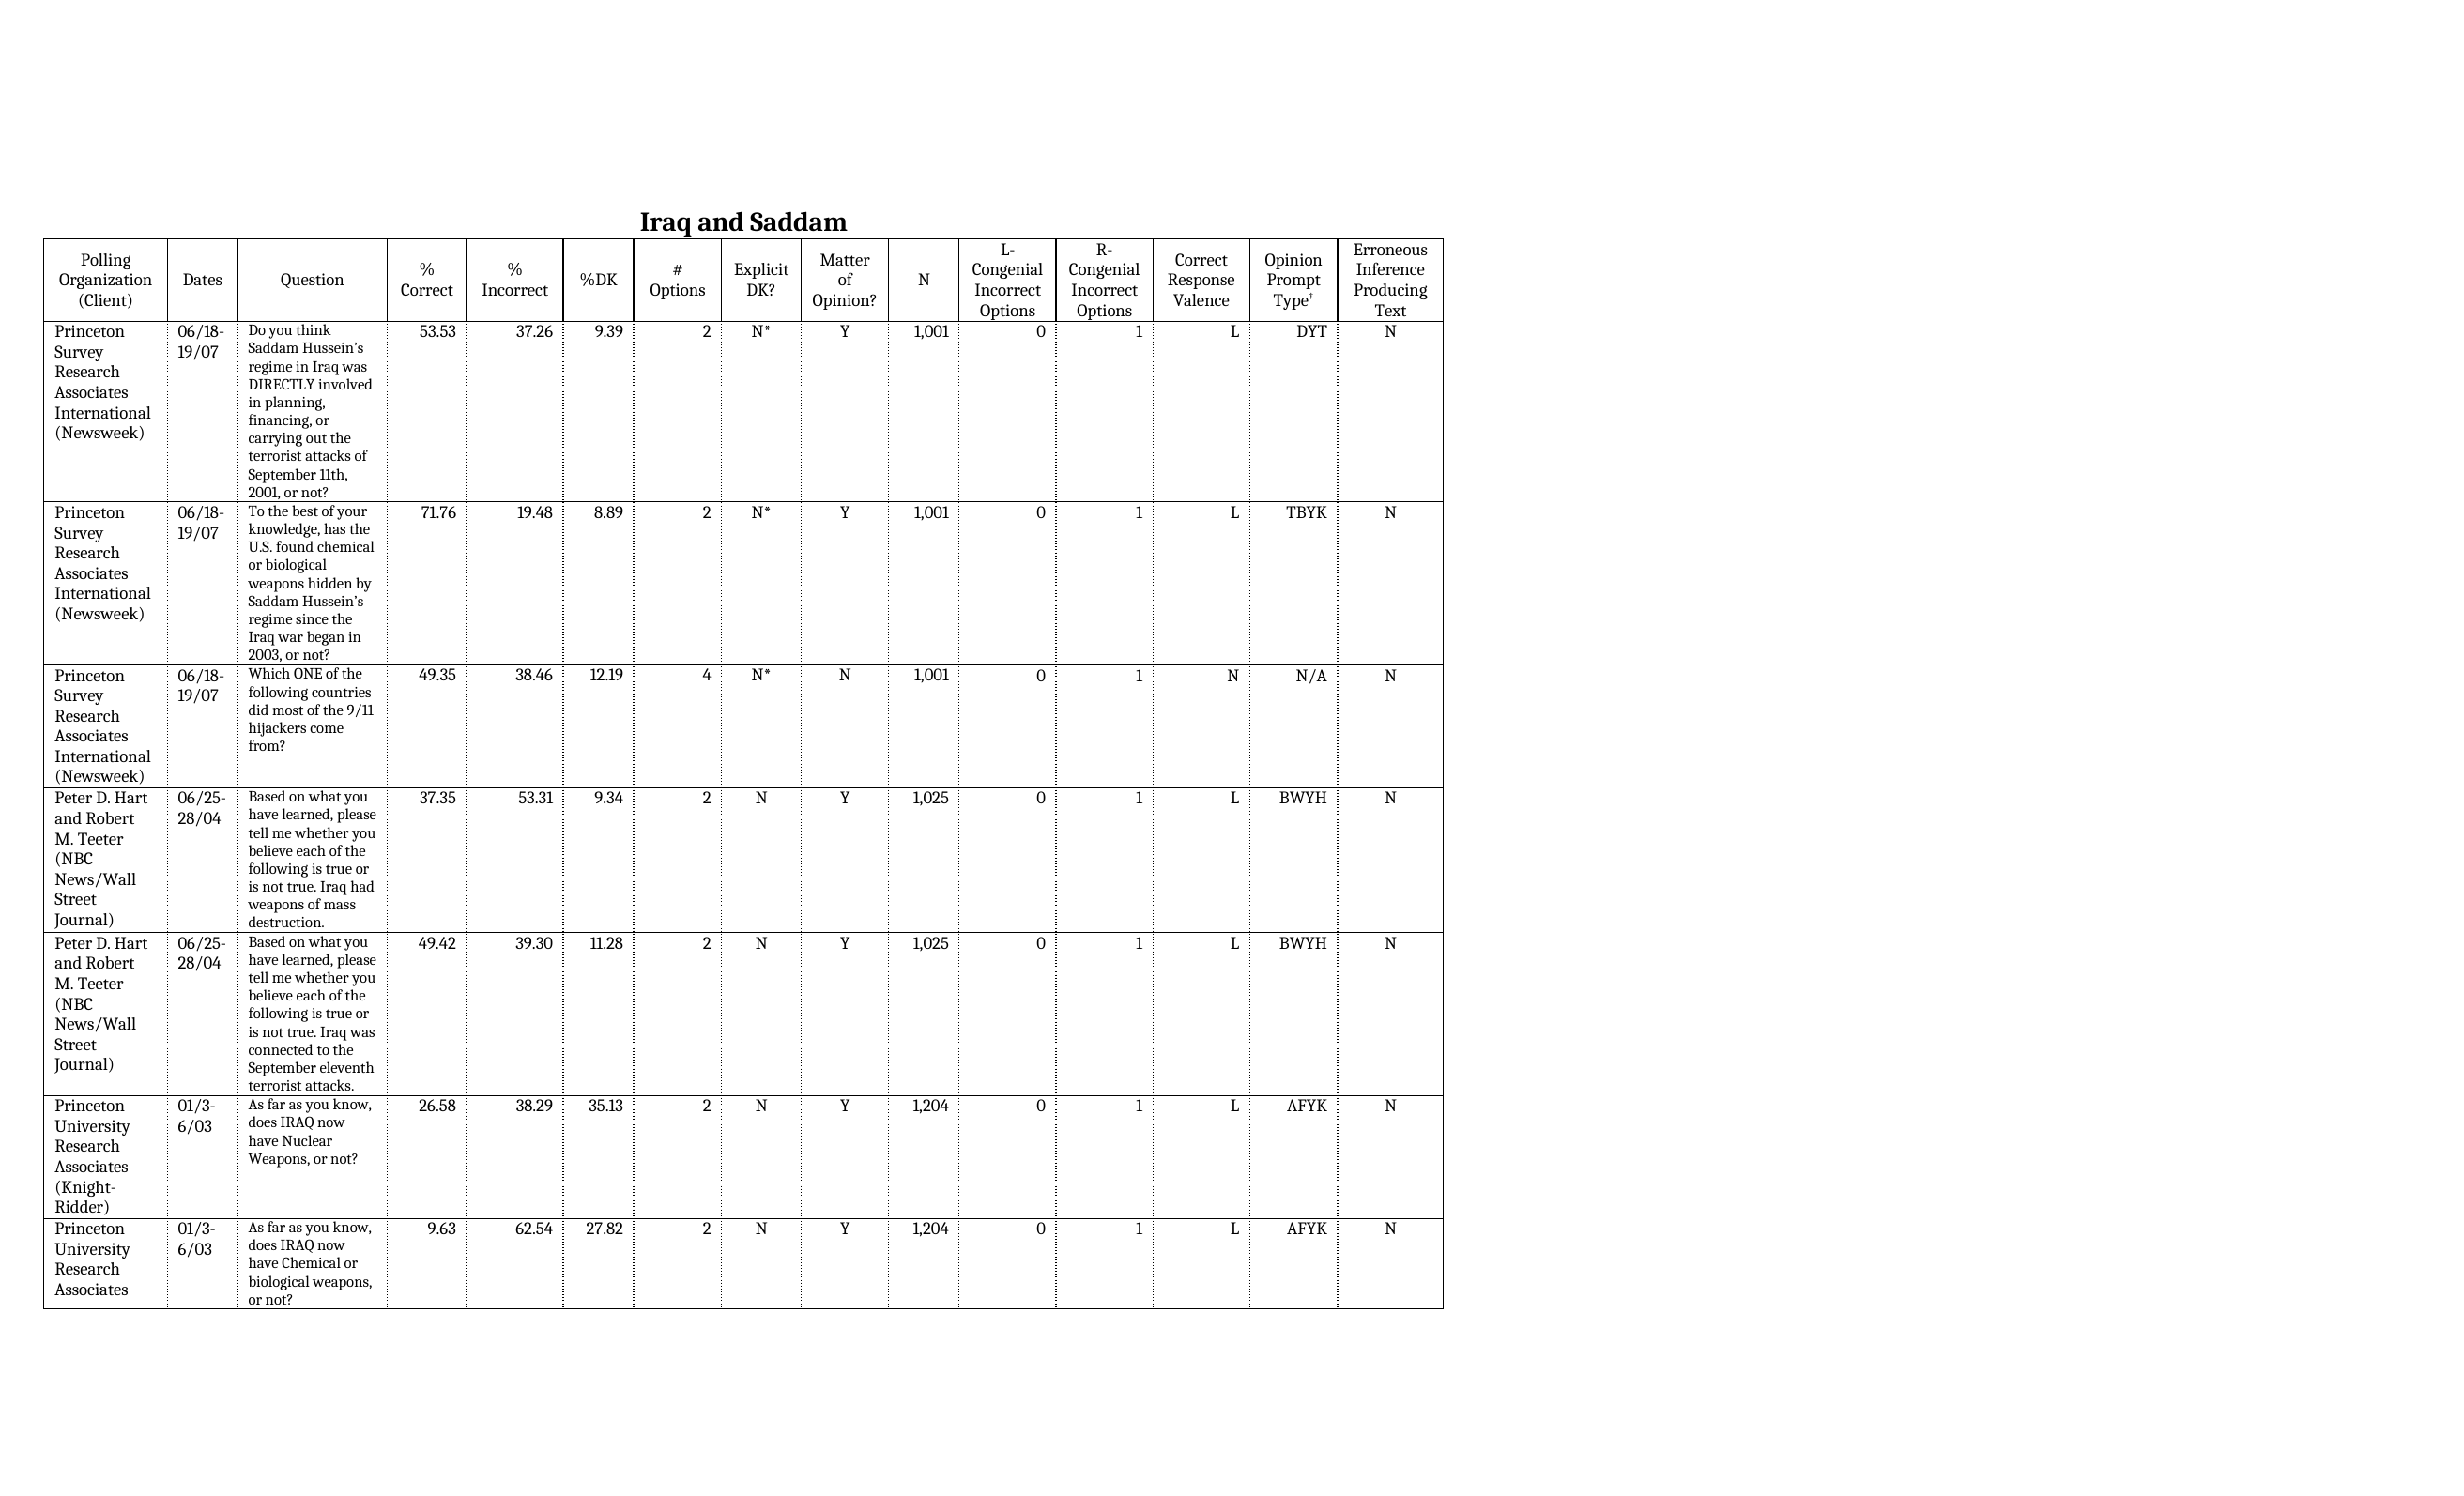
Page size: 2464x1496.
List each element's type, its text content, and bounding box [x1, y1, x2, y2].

table_cell 1 [1056, 502, 1153, 664]
table_cell 1,204 [889, 1096, 959, 1217]
table_cell 0 [959, 788, 1056, 932]
table_cell Y [801, 322, 889, 501]
table_cell 1 [1056, 1219, 1153, 1308]
table_cell 01/3-6/03 [167, 1096, 237, 1217]
table_header Iraq and Saddam [44, 206, 1443, 238]
table_cell 1 [1056, 322, 1153, 501]
table_cell N [801, 665, 889, 787]
table_cell 19.48 [467, 502, 563, 664]
table_cell L [1153, 1219, 1249, 1308]
table_cell Which ONE of the following countries did most of the 9/11 hijackers come from? [237, 665, 387, 787]
table_cell 1,001 [889, 322, 959, 501]
table_cell 11.28 [563, 933, 634, 1095]
table_cell 8.89 [563, 502, 634, 664]
table_cell 26.58 [388, 1096, 467, 1217]
table_cell Y [801, 788, 889, 932]
table_cell Explicit DK? [722, 239, 801, 321]
table_cell 4 [634, 665, 722, 787]
table_cell 1 [1056, 933, 1153, 1095]
table_cell 1 [1056, 665, 1153, 787]
table_cell Polling Organization (Client) [44, 239, 167, 321]
table_cell L [1153, 788, 1249, 932]
table_cell 0 [959, 665, 1056, 787]
table_cell Princeton Survey Research Associates International (Newsweek) [44, 502, 167, 664]
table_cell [237, 1219, 387, 1308]
table_cell 0 [959, 322, 1056, 501]
table_cell 2 [634, 502, 722, 664]
table_cell Peter D. Hart and Robert M. Teeter (NBC News/Wall Street Journal) [44, 933, 167, 1095]
table_cell L [1153, 933, 1249, 1095]
table_cell 1,204 [889, 1219, 959, 1308]
table_cell N [1338, 502, 1443, 664]
table_cell 39.30 [467, 933, 563, 1095]
table_cell 06/18-19/07 [167, 502, 237, 664]
table_cell L-Congenial Incorrect Options [959, 239, 1055, 321]
table_cell BWYH [1249, 788, 1338, 932]
table_cell 2 [634, 933, 722, 1095]
table_cell 06/18-19/07 [167, 665, 237, 787]
table_cell N [1153, 665, 1249, 787]
table_cell N [722, 933, 801, 1095]
table_cell 37.35 [388, 788, 467, 932]
table_cell N [889, 239, 958, 321]
table_cell Correct Response Valence [1154, 239, 1249, 321]
table_cell N* [722, 502, 801, 664]
table_cell As far as you know, does IRAQ now have Nuclear Weapons, or not? [237, 1096, 387, 1217]
table_cell N [1338, 665, 1443, 787]
table_cell N [722, 788, 801, 932]
table_cell 06/25-28/04 [167, 788, 237, 932]
table_cell %DK [564, 239, 633, 321]
table_cell Princeton Survey Research Associates International (Newsweek) [44, 665, 167, 787]
table_cell 9.34 [563, 788, 634, 932]
table_cell 0 [959, 1219, 1056, 1308]
table_cell Dates [168, 239, 237, 321]
table_cell 12.19 [563, 665, 634, 787]
table_cell 1,001 [889, 502, 959, 664]
table_cell 1 [1056, 788, 1153, 932]
table_cell Based on what you have learned, please tell me whether you believe each of the following is true or is not true. Iraq was connected to the September eleventh terrorist attacks. [237, 933, 387, 1095]
table_cell # Options [635, 239, 721, 321]
table_cell N [722, 1219, 801, 1308]
table_cell 35.13 [563, 1096, 634, 1217]
table_cell 37.26 [467, 322, 563, 501]
table_cell 53.53 [388, 322, 467, 501]
table_cell 38.29 [467, 1096, 563, 1217]
table_cell 2 [634, 1219, 722, 1308]
table_cell 2 [634, 322, 722, 501]
table_cell % Incorrect [467, 239, 562, 321]
table_cell Y [801, 502, 889, 664]
table_cell % Correct [388, 239, 466, 321]
table_cell Matter of Opinion? [802, 239, 888, 321]
table_cell Opinion Prompt Type† [1250, 239, 1337, 321]
table_cell 0 [959, 1096, 1056, 1217]
table_cell L [1153, 502, 1249, 664]
table_cell TBYK [1249, 502, 1338, 664]
table_cell Peter D. Hart and Robert M. Teeter (NBC News/Wall Street Journal) [44, 788, 167, 932]
table_cell 1 [1056, 1096, 1153, 1217]
table_cell Do you think Saddam Hussein’s regime in Iraq was DIRECTLY involved in planning, financing, or carrying out the terrorist attacks of September 11th, 2001, or not? [237, 322, 387, 501]
table_cell 62.54 [467, 1219, 563, 1308]
table_cell N [1338, 788, 1443, 932]
table_cell Question [238, 239, 387, 321]
table_cell 06/18-19/07 [167, 322, 237, 501]
table_cell R-Congenial Incorrect Options [1057, 239, 1153, 321]
table_cell N [1338, 933, 1443, 1095]
table_cell DYT [1249, 322, 1338, 501]
table_cell N* [722, 665, 801, 787]
table_cell N [722, 1096, 801, 1217]
table_cell 27.82 [563, 1219, 634, 1308]
table_cell AFYK [1249, 1219, 1338, 1308]
table_cell 0 [959, 933, 1056, 1095]
table_cell 9.39 [563, 322, 634, 501]
table_cell 49.42 [388, 933, 467, 1095]
table_cell Erroneous Inference Producing Text [1339, 239, 1443, 321]
table_cell Y [801, 1219, 889, 1308]
table_cell 1,025 [889, 933, 959, 1095]
table_cell 53.31 [467, 788, 563, 932]
table_cell 06/25-28/04 [167, 933, 237, 1095]
table_cell N/A [1249, 665, 1338, 787]
table_cell AFYK [1249, 1096, 1338, 1217]
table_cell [44, 1219, 167, 1308]
table_cell Based on what you have learned, please tell me whether you believe each of the following is true or is not true. Iraq had weapons of mass destruction. [237, 788, 387, 932]
table_cell 1,001 [889, 665, 959, 787]
table_cell 01/3-6/03 [167, 1219, 237, 1308]
table_cell 9.63 [388, 1219, 467, 1308]
table_cell L [1153, 1096, 1249, 1217]
table_cell 2 [634, 788, 722, 932]
table_cell 38.46 [467, 665, 563, 787]
table_cell L [1153, 322, 1249, 501]
table_cell To the best of your knowledge, has the U.S. found chemical or biological weapons hidden by Saddam Hussein’s regime since the Iraq war began in 2003, or not? [237, 502, 387, 664]
table_cell BWYH [1249, 933, 1338, 1095]
table_cell Y [801, 933, 889, 1095]
table_cell N [1338, 1219, 1443, 1308]
table_cell 0 [959, 502, 1056, 664]
table_cell N [1338, 1096, 1443, 1217]
table_cell Princeton University Research Associates (Knight-Ridder) [44, 1096, 167, 1217]
table_cell 71.76 [388, 502, 467, 664]
table_cell 49.35 [388, 665, 467, 787]
table_cell 1,025 [889, 788, 959, 932]
table_cell N* [722, 322, 801, 501]
table_cell Y [801, 1096, 889, 1217]
table_cell Princeton Survey Research Associates International (Newsweek) [44, 322, 167, 501]
table_cell N [1338, 322, 1443, 501]
table_cell 2 [634, 1096, 722, 1217]
